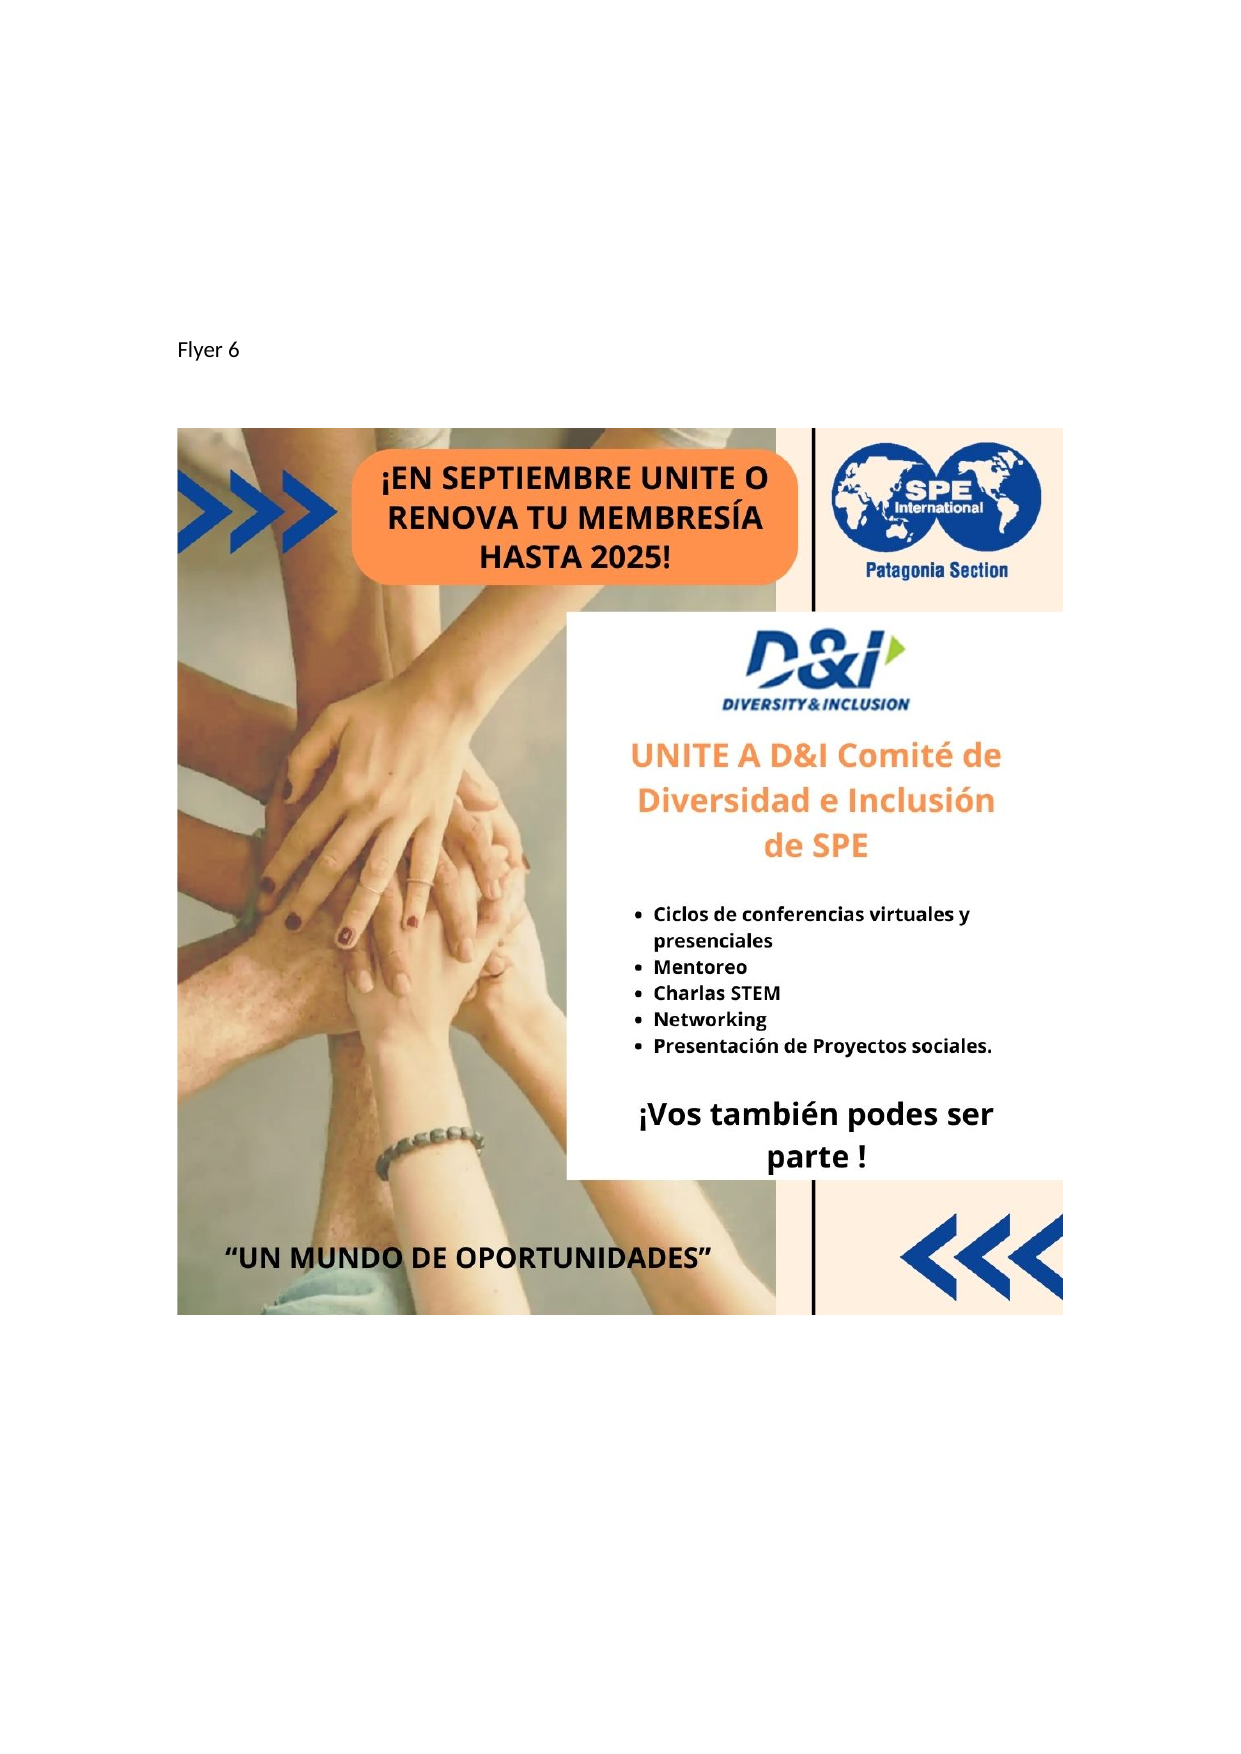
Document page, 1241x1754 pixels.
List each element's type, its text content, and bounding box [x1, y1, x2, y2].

text Flyer 6 [177, 335, 1063, 363]
picture [177, 428, 1063, 1315]
